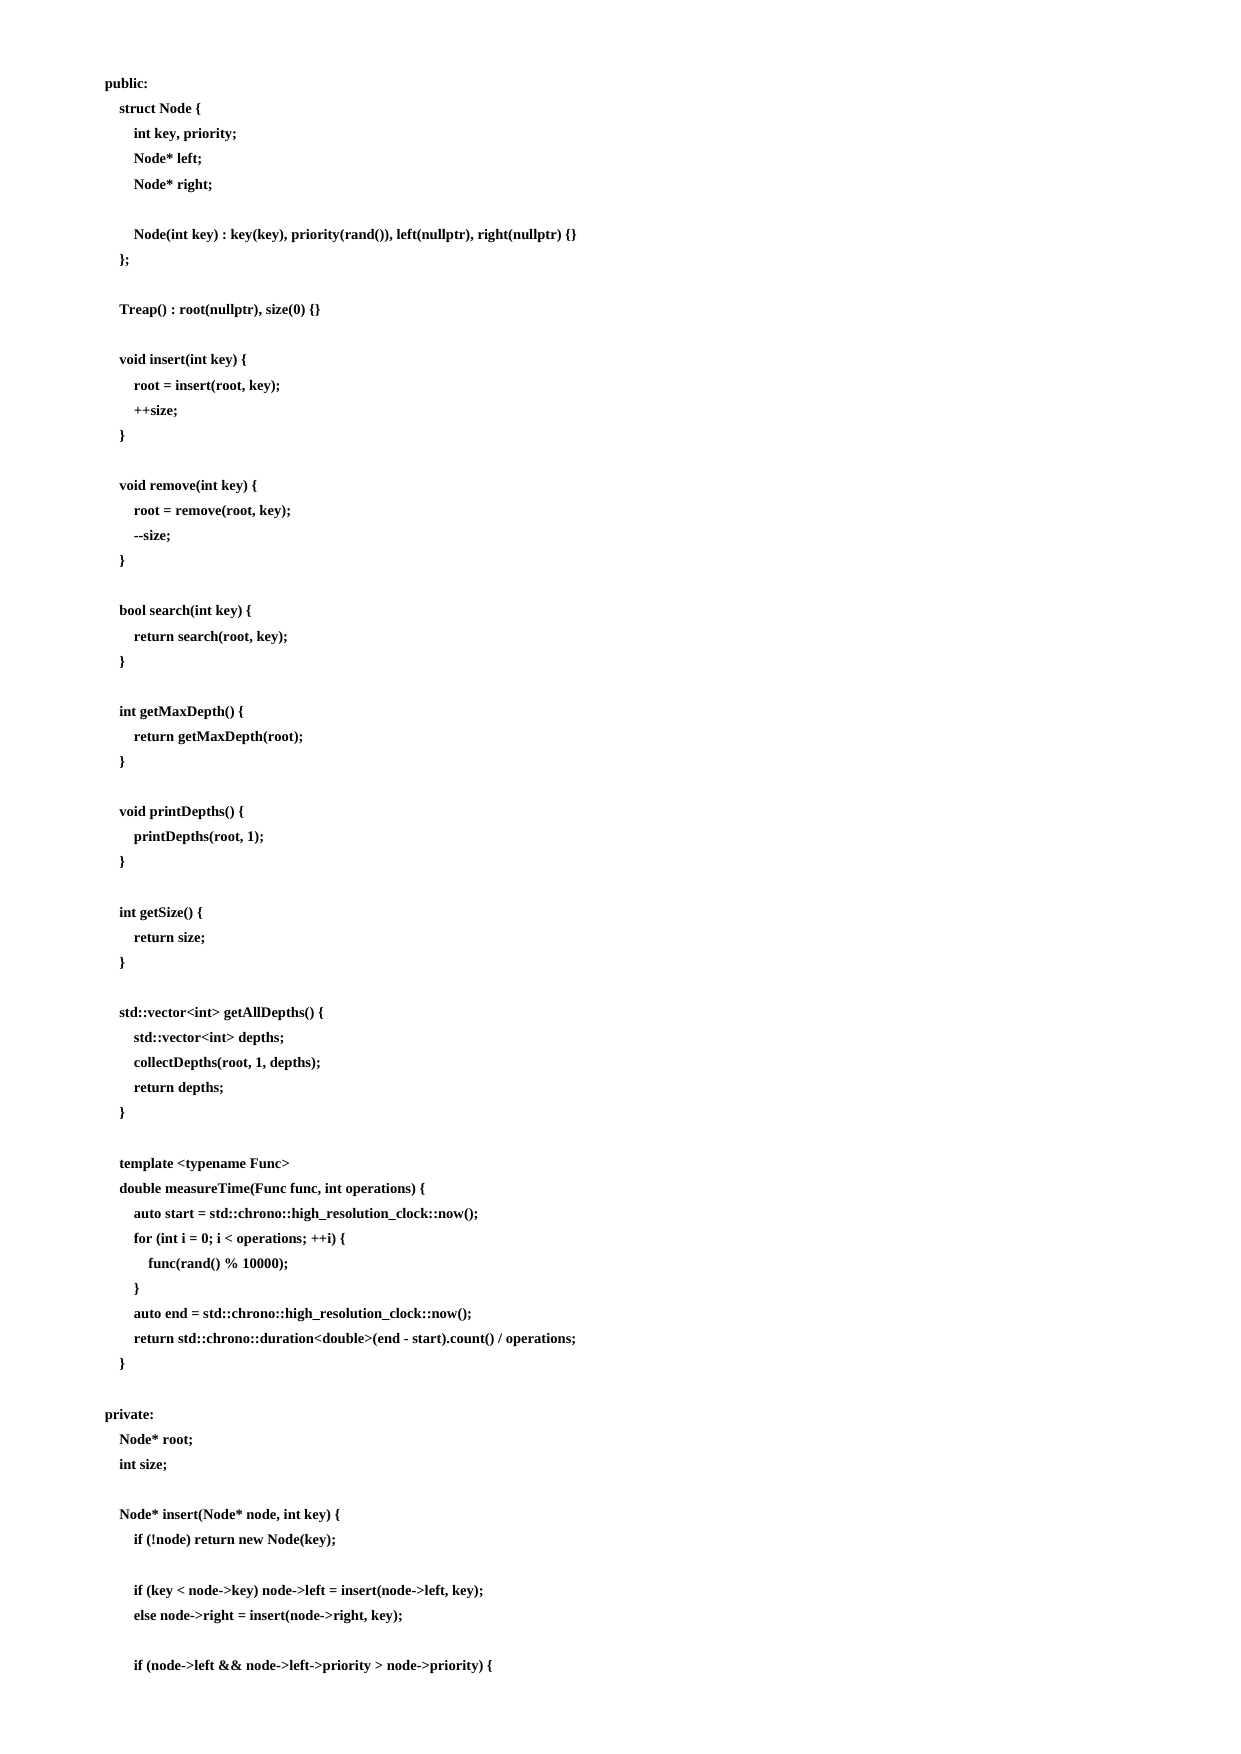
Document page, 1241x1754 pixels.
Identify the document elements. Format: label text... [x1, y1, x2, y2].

text struct Node { [75, 100, 1165, 117]
text private: [75, 1406, 1165, 1422]
text int getSize() { [75, 903, 1165, 920]
text template <typename Func> [75, 1154, 1165, 1171]
text return search(root, key); [75, 627, 1165, 644]
text --size; [75, 527, 1165, 544]
text } [75, 1104, 1165, 1121]
text return getMaxDepth(root); [75, 728, 1165, 744]
text bool search(int key) { [75, 602, 1165, 619]
text void insert(int key) { [75, 351, 1165, 368]
text double measureTime(Func func, int operations) { [75, 1179, 1165, 1196]
text std::vector<int> getAllDepths() { [75, 1004, 1165, 1021]
text return std::chrono::duration<double>(end - start).count() / operations; [75, 1330, 1165, 1347]
text return depths; [75, 1079, 1165, 1096]
text for (int i = 0; i < operations; ++i) { [75, 1230, 1165, 1247]
text }; [75, 251, 1165, 267]
text int getMaxDepth() { [75, 703, 1165, 719]
text Node(int key) : key(key), priority(rand()), left(nullptr), right(nullptr) {} [75, 226, 1165, 242]
text public: [75, 75, 1165, 92]
text } [75, 853, 1165, 870]
text auto end = std::chrono::high_resolution_clock::now(); [75, 1305, 1165, 1322]
text } [75, 426, 1165, 443]
text root = remove(root, key); [75, 502, 1165, 518]
text int key, priority; [75, 125, 1165, 142]
text } [75, 954, 1165, 970]
text } [75, 652, 1165, 669]
text root = insert(root, key); [75, 376, 1165, 393]
text return size; [75, 928, 1165, 945]
text printDepths(root, 1); [75, 828, 1165, 845]
text auto start = std::chrono::high_resolution_clock::now(); [75, 1205, 1165, 1221]
text else node->right = insert(node->right, key); [75, 1606, 1165, 1623]
text void remove(int key) { [75, 477, 1165, 493]
text } [75, 552, 1165, 569]
text Treap() : root(nullptr), size(0) {} [75, 301, 1165, 318]
text if (node->left && node->left->priority > node->priority) { [75, 1657, 1165, 1673]
text if (key < node->key) node->left = insert(node->left, key); [75, 1581, 1165, 1598]
text } [75, 753, 1165, 769]
text ++size; [75, 401, 1165, 418]
text } [75, 1280, 1165, 1297]
text Node* root; [75, 1431, 1165, 1447]
text if (!node) return new Node(key); [75, 1531, 1165, 1548]
text } [75, 1355, 1165, 1372]
text collectDepths(root, 1, depths); [75, 1054, 1165, 1071]
text void printDepths() { [75, 803, 1165, 820]
text Node* left; [75, 150, 1165, 167]
text func(rand() % 10000); [75, 1255, 1165, 1272]
text Node* insert(Node* node, int key) { [75, 1506, 1165, 1523]
text Node* right; [75, 175, 1165, 192]
text std::vector<int> depths; [75, 1029, 1165, 1046]
text int size; [75, 1456, 1165, 1472]
